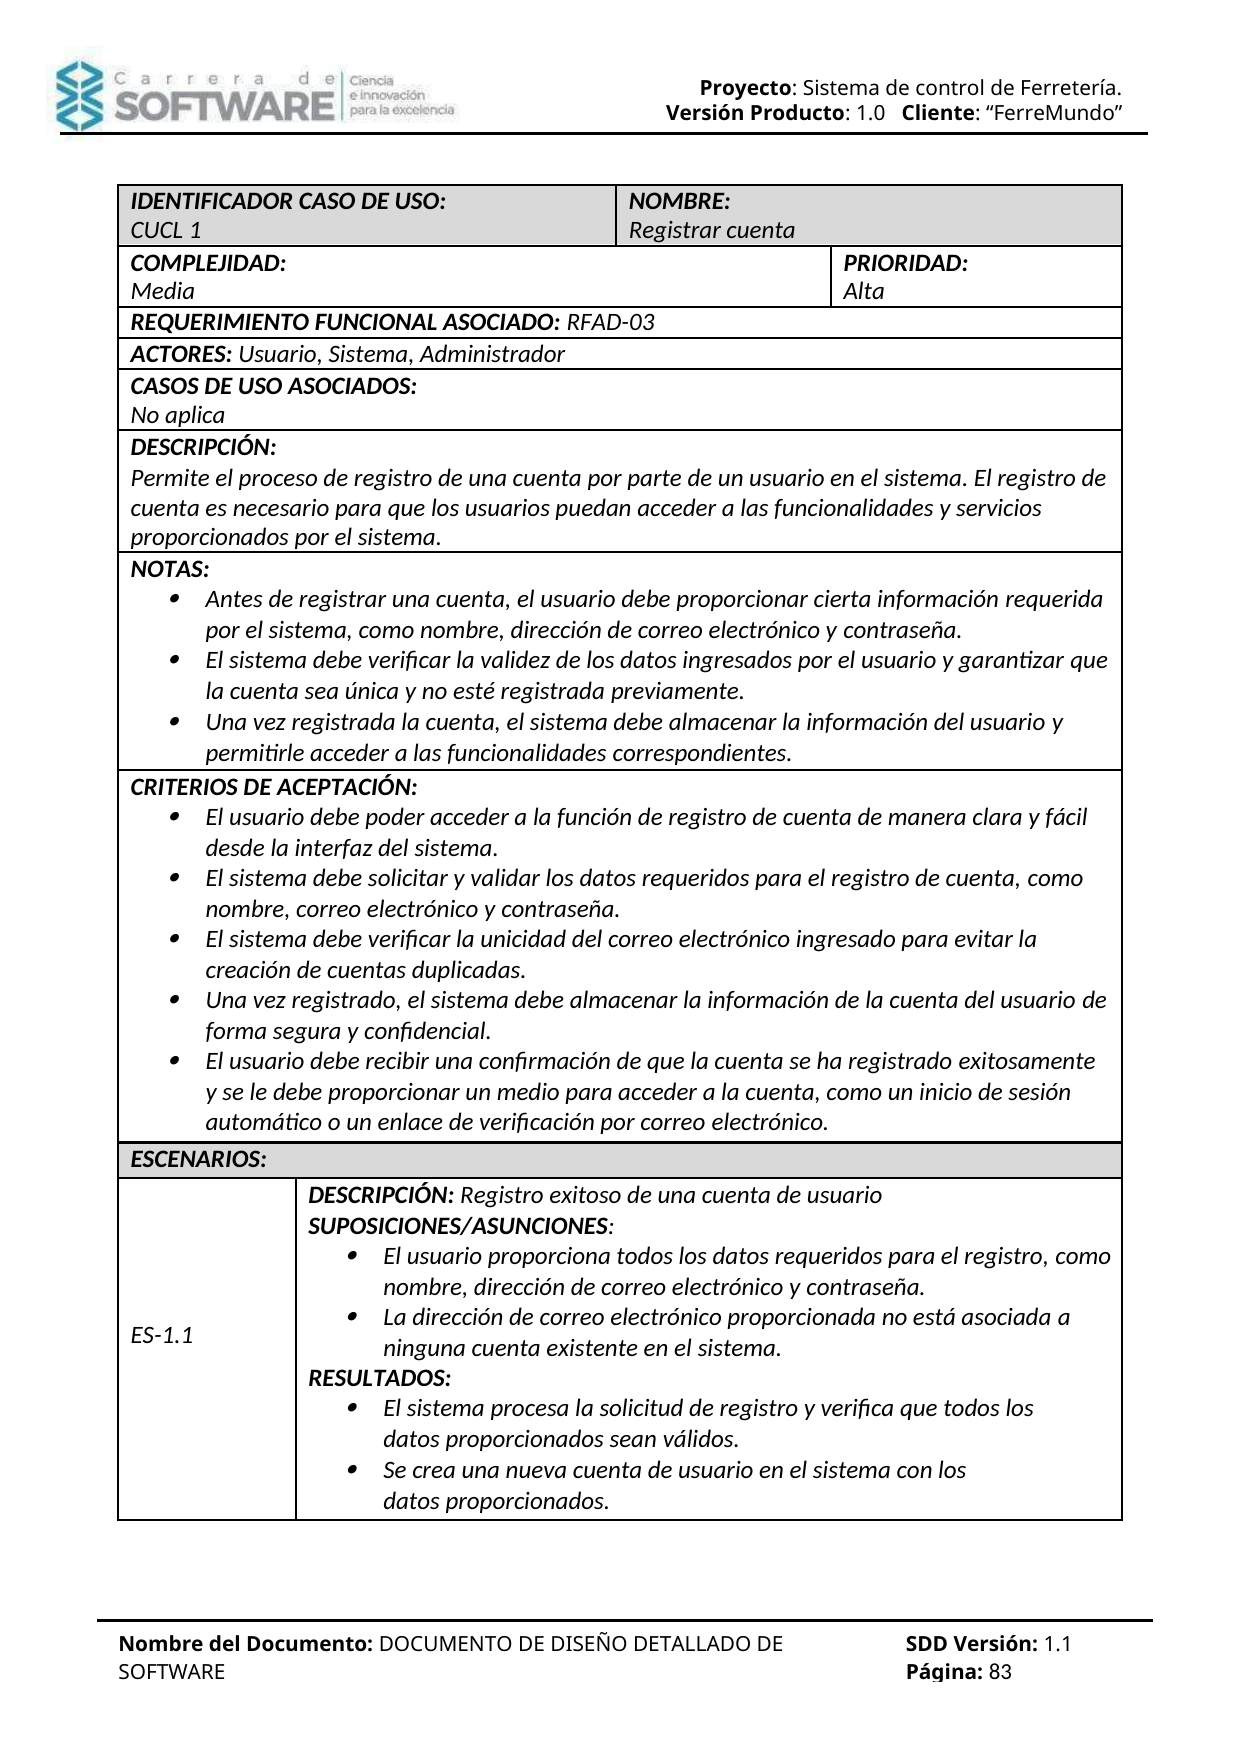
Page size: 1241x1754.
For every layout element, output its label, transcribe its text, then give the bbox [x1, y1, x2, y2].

table_cell CASOS DE USO ASOCIADOS: No aplica [119, 370, 1121, 429]
table_cell DESCRIPCIÓN: Registro exitoso de una cuenta de usuario SUPOSICIONES/ASUNCIONES: El usuario proporciona todos los datos requeridos para el registro, como nombre, dirección de correo electrónico y contraseña. La dirección de correo electrónico proporcionada no está asociada a ninguna cuenta existente en el sistema. RESULTADOS: El sistema procesa la solicitud de registro y verifica que todos los datos proporcionados sean válidos. Se crea una nueva cuenta de usuario en el sistema con los datos proporcionados. [297, 1179, 1121, 1518]
table_cell ESCENARIOS: [119, 1144, 1121, 1177]
table_cell NOTAS: Antes de registrar una cuenta, el usuario debe proporcionar cierta información requerida por el sistema, como nombre, dirección de correo electrónico y contraseña. El sistema debe verificar la validez de los datos ingresados por el usuario y garantizar que la cuenta sea única y no esté registrada previamente. Una vez registrada la cuenta, el sistema debe almacenar la información del usuario y permitirle acceder a las funcionalidades correspondientes. [119, 553, 1121, 769]
table_cell DESCRIPCIÓN: Permite el proceso de registro de una cuenta por parte de un usuario en el sistema. El registro de cuenta es necesario para que los usuarios puedan acceder a las funcionalidades y servicios proporcionados por el sistema. [119, 431, 1121, 551]
table_cell ES-1.1 [119, 1179, 295, 1518]
table_cell PRIORIDAD: Alta [832, 247, 1121, 306]
table_cell REQUERIMIENTO FUNCIONAL ASOCIADO: RFAD-03 [119, 308, 1121, 337]
table_header NOMBRE: Registrar cuenta [617, 186, 1121, 244]
table_cell CRITERIOS DE ACEPTACIÓN: El usuario debe poder acceder a la función de registro de cuenta de manera clara y fácil desde la interfaz del sistema. El sistema debe solicitar y validar los datos requeridos para el registro de cuenta, como nombre, correo electrónico y contraseña. El sistema debe verificar la unicidad del correo electrónico ingresado para evitar la creación de cuentas duplicadas. Una vez registrado, el sistema debe almacenar la información de la cuenta del usuario de forma segura y confidencial. El usuario debe recibir una confirmación de que la cuenta se ha registrado exitosamente y se le debe proporcionar un medio para acceder a la cuenta, como un inicio de sesión automático o un enlace de verificación por correo electrónico. [119, 771, 1121, 1141]
table_cell ACTORES: Usuario, Sistema, Administrador [119, 339, 1121, 368]
picture [46, 46, 460, 143]
table_cell COMPLEJIDAD: Media [119, 247, 830, 306]
table_header IDENTIFICADOR CASO DE USO: CUCL 1 [119, 186, 615, 244]
